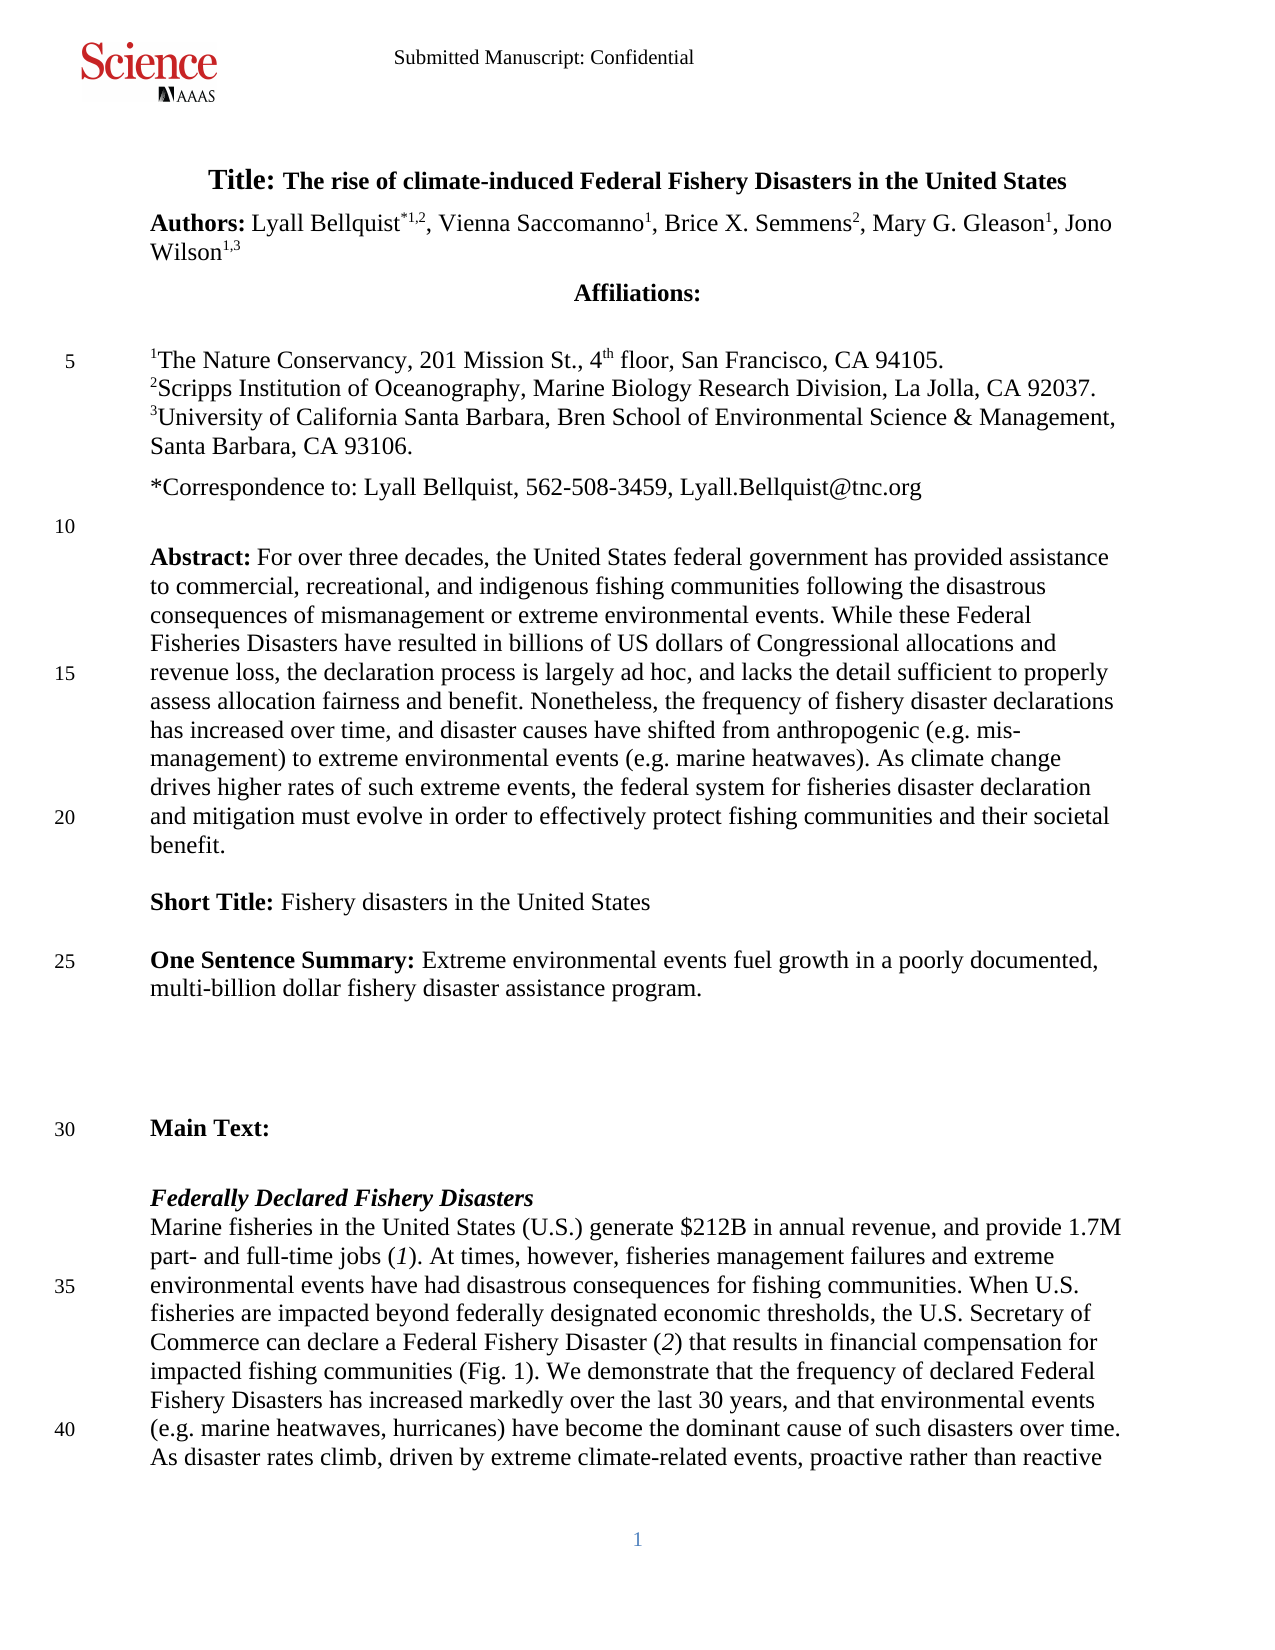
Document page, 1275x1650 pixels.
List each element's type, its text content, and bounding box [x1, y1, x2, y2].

text *Correspondence to: Lyall Bellquist, 562-508-3459, Lyall.Bellquist@tnc.org [150, 472, 1125, 501]
text Authors: Lyall Bellquist*1,2, Vienna Saccomanno1, Brice X. Semmens2, Mary G. Gleason1, Jono Wilson1,3 [150, 208, 1125, 266]
text Main Text: [150, 1113, 1125, 1142]
text Short Title: Fishery disasters in the United States [150, 887, 1125, 916]
text One Sentence Summary: Extreme environmental events fuel growth in a poorly documented, multi-billion dollar fishery disaster assistance program. [150, 945, 1125, 1002]
text 2Scripps Institution of Oceanography, Marine Biology Research Division, La Jolla, CA 92037. [150, 373, 1125, 402]
text Title: The rise of climate-induced Federal Fishery Disasters in the United States [150, 162, 1125, 196]
picture [81, 42, 217, 102]
text 1The Nature Conservancy, 201 Mission St., 4th floor, San Francisco, CA 94105. [150, 345, 1125, 373]
text 3University of California Santa Barbara, Bren School of Environmental Science & Management, Santa Barbara, CA 93106. [150, 402, 1125, 460]
text Abstract: For over three decades, the United States federal government has provided assistance to commercial, recreational, and indigenous fishing communities following the disastrous consequences of mismanagement or extreme environmental events. While these Federal Fisheries Disasters have resulted in billions of US dollars of Congressional allocations and revenue loss, the declaration process is largely ad hoc, and lacks the detail sufficient to properly assess allocation fairness and benefit. Nonetheless, the frequency of fishery disaster declarations has increased over time, and disaster causes have shifted from anthropogenic (e.g. mis-management) to extreme environmental events (e.g. marine heatwaves). As climate change drives higher rates of such extreme events, the federal system for fisheries disaster declaration and mitigation must evolve in order to effectively protect fishing communities and their societal benefit. [150, 542, 1125, 858]
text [150, 1212, 1125, 1471]
text Federally Declared Fishery Disasters [150, 1183, 1125, 1212]
text Affiliations: [150, 278, 1125, 307]
